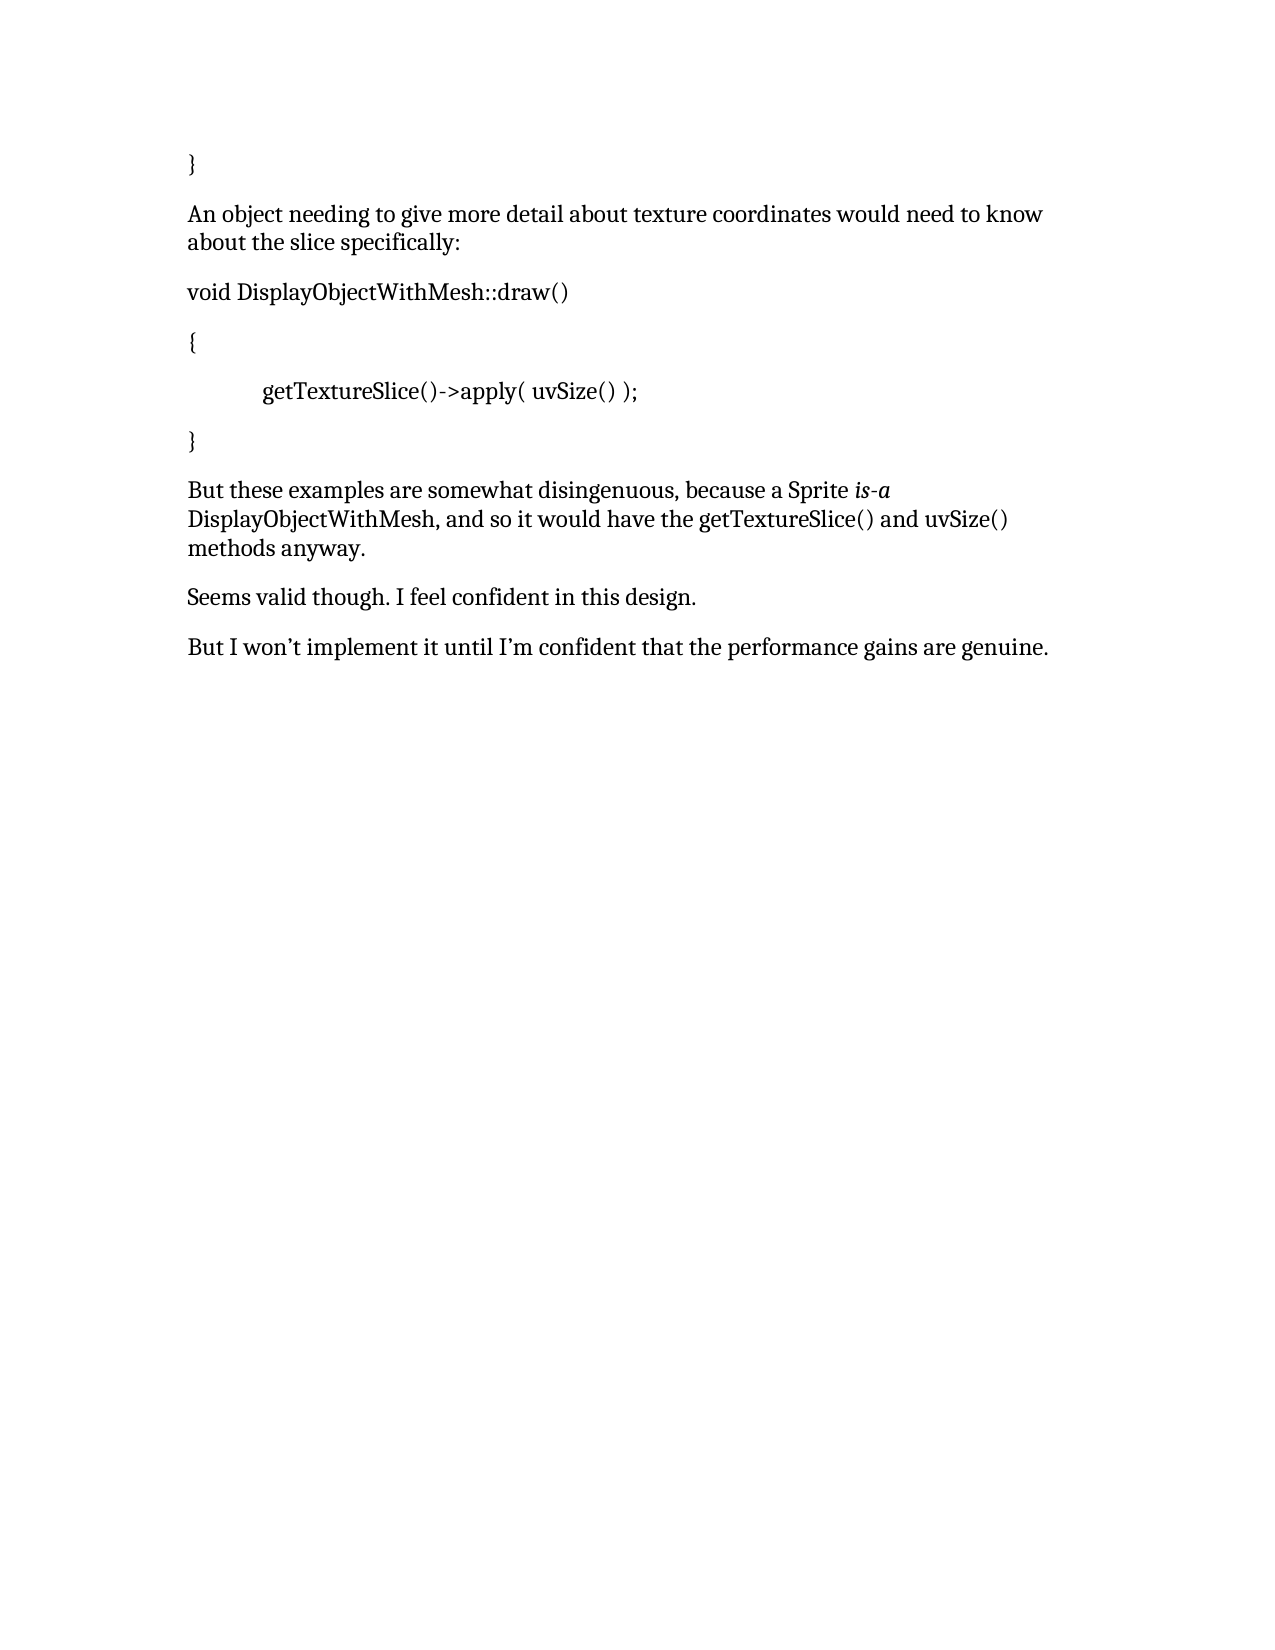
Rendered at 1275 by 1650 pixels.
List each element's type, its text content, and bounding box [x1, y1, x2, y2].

text An object needing to give more detail about texture coordinates would need to know about the slice specifically: [187, 199, 1087, 257]
text void DisplayObjectWithMesh::draw() [187, 278, 1087, 307]
text } [187, 427, 1087, 455]
text getTextureSlice()->apply( uvSize() ); [187, 377, 1087, 406]
text But I won’t implement it until I’m confident that the performance gains are genuine. [187, 633, 1087, 662]
text { [187, 327, 1087, 356]
text Seems valid though. I feel confident in this design. [187, 583, 1087, 612]
text But these examples are somewhat disingenuous, because a Sprite is-a DisplayObjectWithMesh, and so it would have the getTextureSlice() and uvSize() methods anyway. [187, 476, 1087, 562]
text } [187, 150, 1087, 179]
